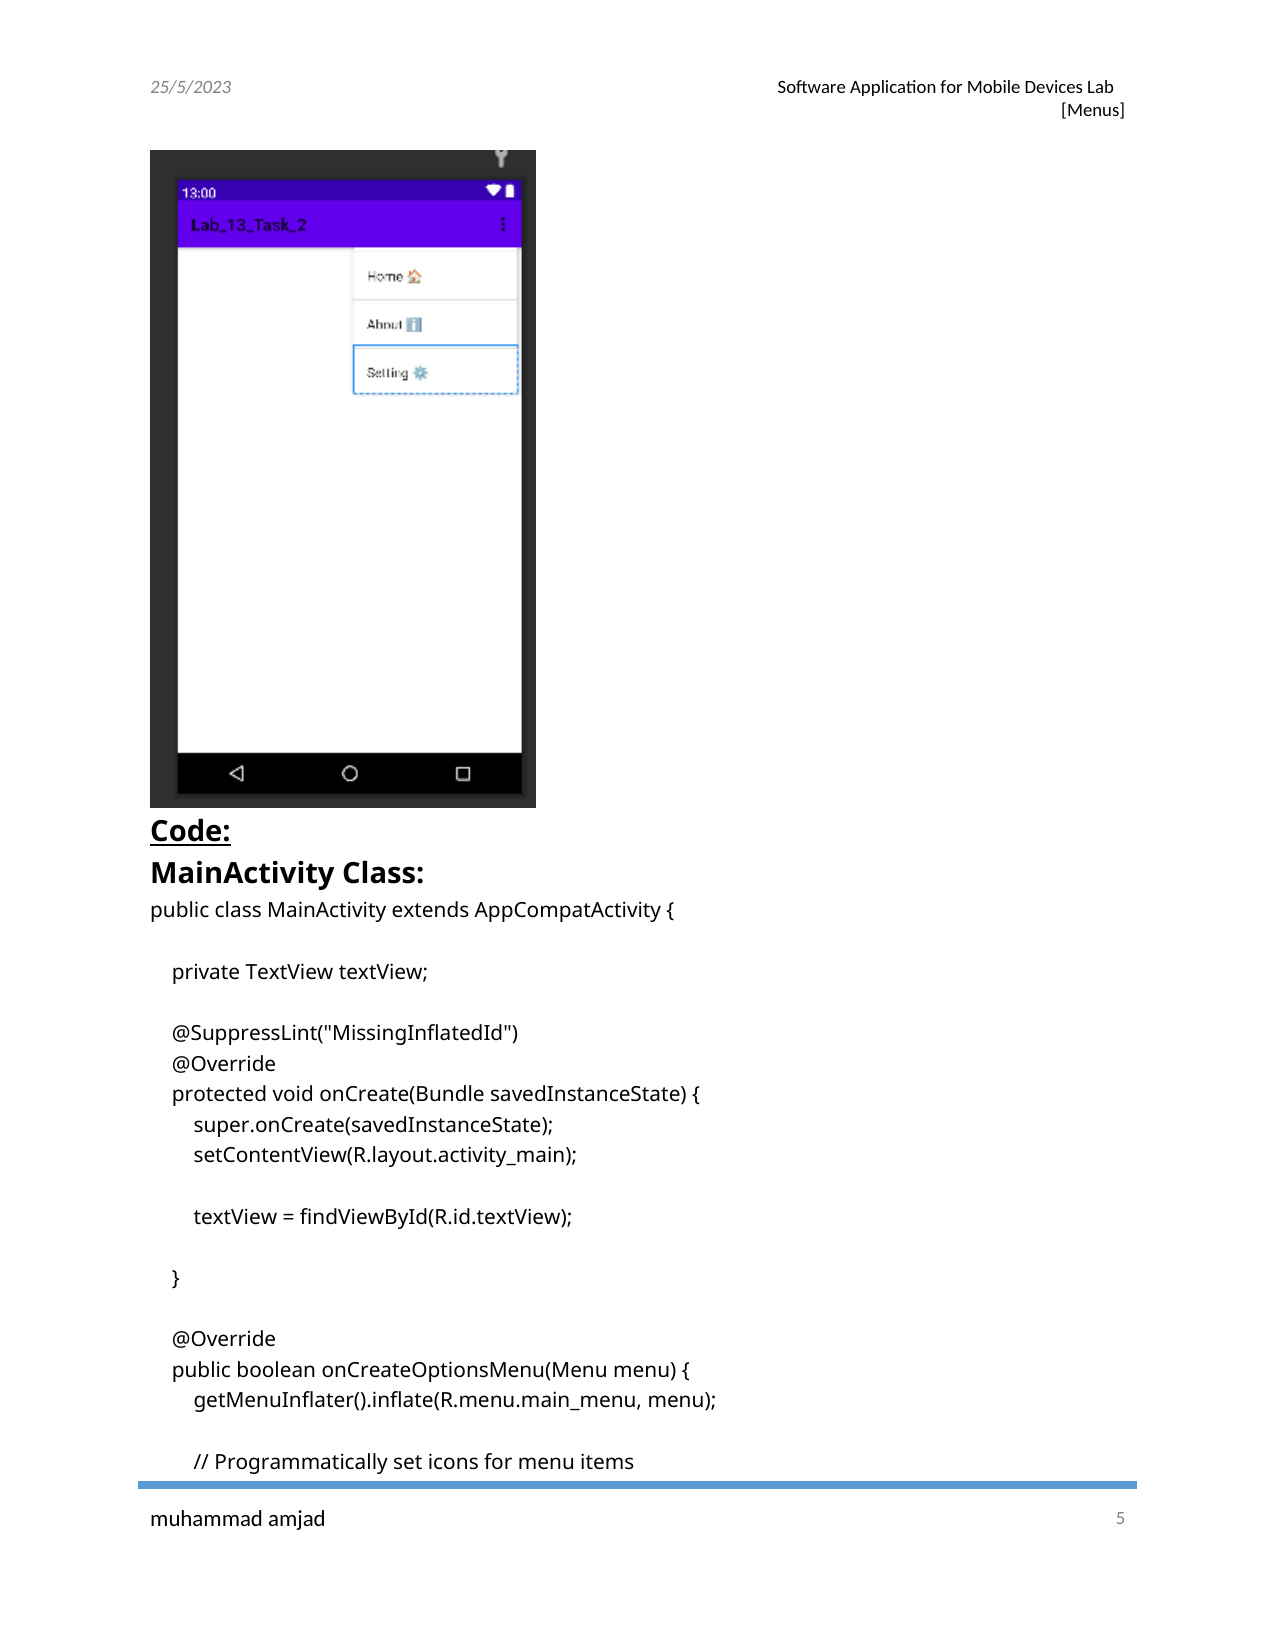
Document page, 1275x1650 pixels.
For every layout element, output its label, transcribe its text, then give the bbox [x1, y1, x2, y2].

text MainActivity Class: [150, 853, 1125, 892]
text @Override [150, 1049, 1125, 1077]
text textView = findViewById(R.id.textView); [150, 1202, 1125, 1230]
text super.onCreate(savedInstanceState); [150, 1110, 1125, 1138]
text @Override [150, 1324, 1125, 1353]
text getMenuInflater().inflate(R.menu.main_menu, menu); [150, 1386, 1125, 1414]
text @SuppressLint("MissingInflatedId") [150, 1018, 1125, 1047]
text setContentView(R.layout.activity_main); [150, 1141, 1125, 1169]
text public boolean onCreateOptionsMenu(Menu menu) { [150, 1355, 1125, 1383]
text public class MainActivity extends AppCompatActivity { [150, 896, 1125, 924]
text private TextView textView; [150, 957, 1125, 985]
text } [150, 1263, 1125, 1292]
picture [150, 150, 536, 808]
text Code: [150, 810, 1125, 850]
text // Programmatically set icons for menu items [150, 1447, 1125, 1475]
text protected void onCreate(Bundle savedInstanceState) { [150, 1079, 1125, 1108]
